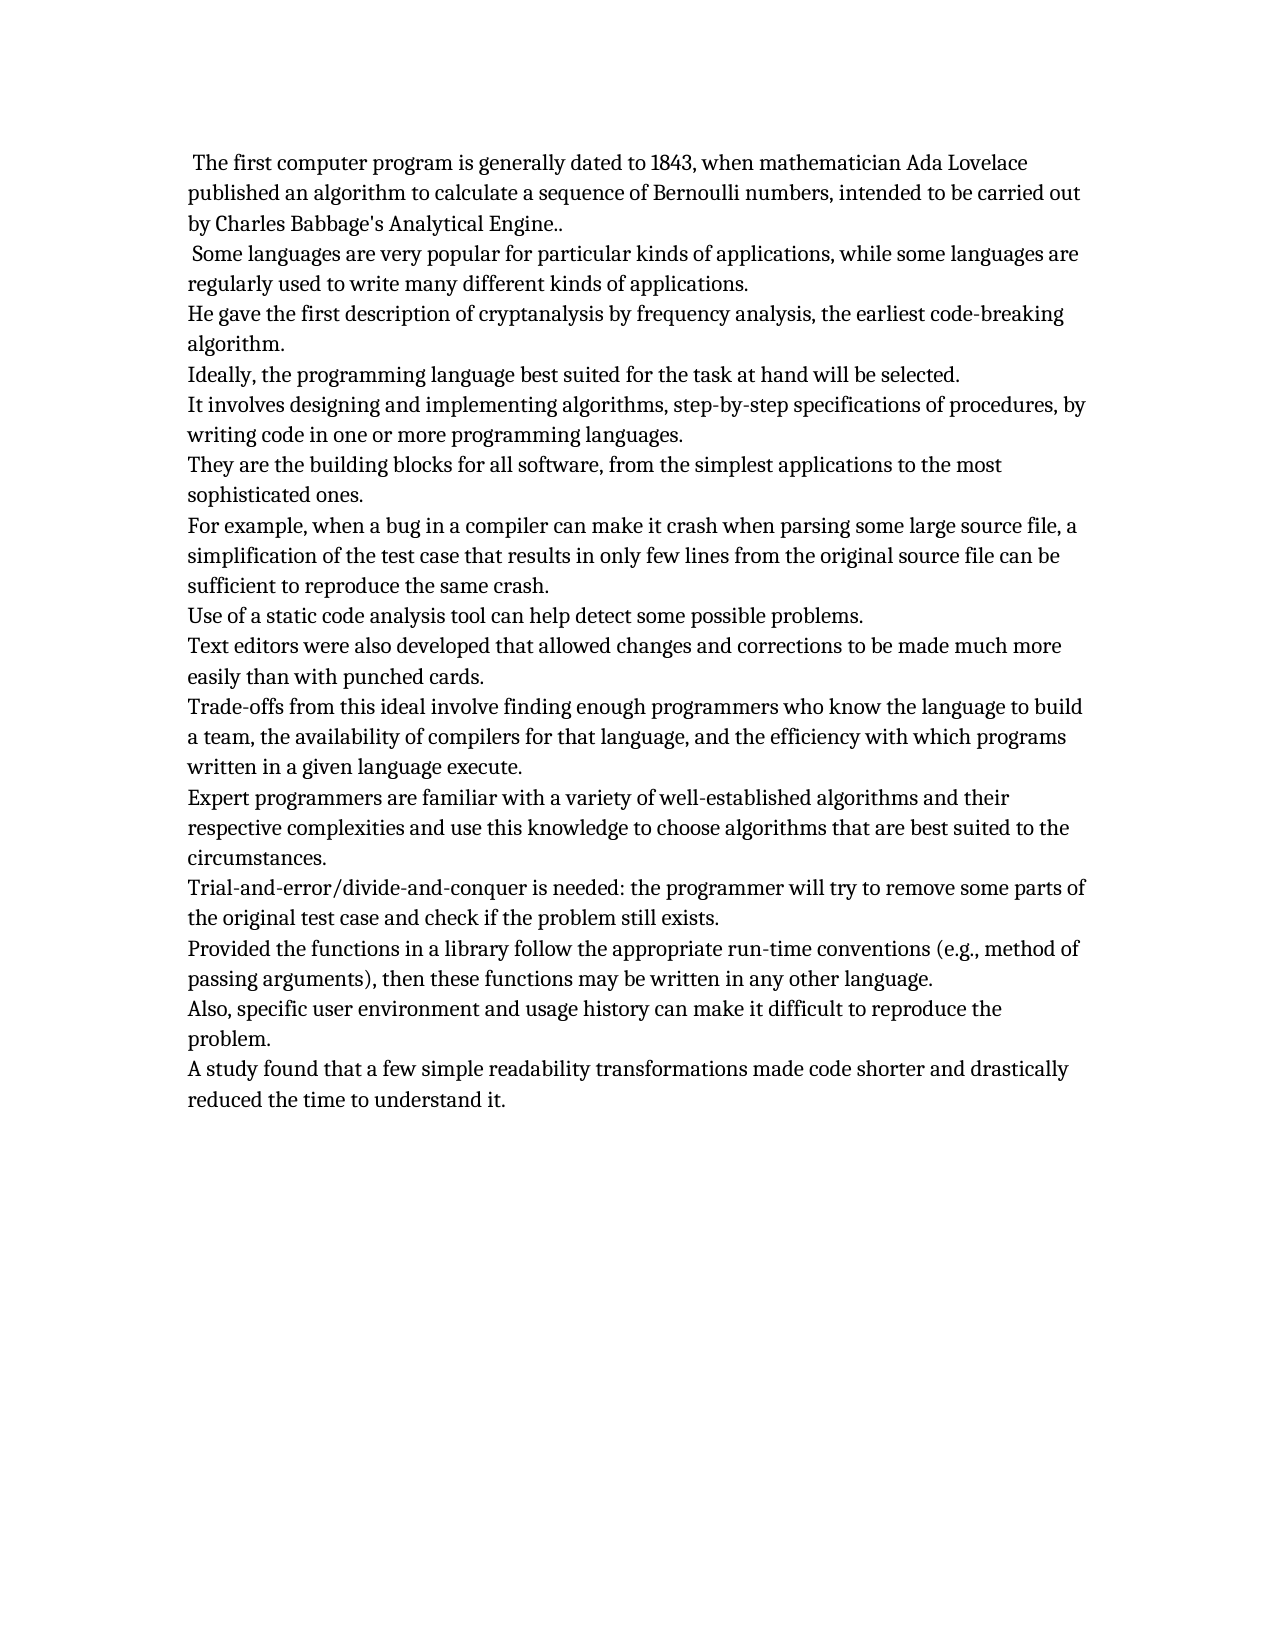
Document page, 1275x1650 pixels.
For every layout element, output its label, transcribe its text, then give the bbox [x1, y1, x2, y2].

text The first computer program is generally dated to 1843, when mathematician Ada Lovelace published an algorithm to calculate a sequence of Bernoulli numbers, intended to be carried out by Charles Babbage's Analytical Engine.. Some languages are very popular for particular kinds of applications, while some languages are regularly used to write many different kinds of applications. He gave the first description of cryptanalysis by frequency analysis, the earliest code-breaking algorithm. Ideally, the programming language best suited for the task at hand will be selected. It involves designing and implementing algorithms, step-by-step specifications of procedures, by writing code in one or more programming languages. They are the building blocks for all software, from the simplest applications to the most sophisticated ones. For example, when a bug in a compiler can make it crash when parsing some large source file, a simplification of the test case that results in only few lines from the original source file can be sufficient to reproduce the same crash. Use of a static code analysis tool can help detect some possible problems. Text editors were also developed that allowed changes and corrections to be made much more easily than with punched cards. Trade-offs from this ideal involve finding enough programmers who know the language to build a team, the availability of compilers for that language, and the efficiency with which programs written in a given language execute. Expert programmers are familiar with a variety of well-established algorithms and their respective complexities and use this knowledge to choose algorithms that are best suited to the circumstances. Trial-and-error/divide-and-conquer is needed: the programmer will try to remove some parts of the original test case and check if the problem still exists. Provided the functions in a library follow the appropriate run-time conventions (e.g., method of passing arguments), then these functions may be written in any other language. Also, specific user environment and usage history can make it difficult to reproduce the problem. A study found that a few simple readability transformations made code shorter and drastically reduced the time to understand it. [187, 150, 1087, 1113]
